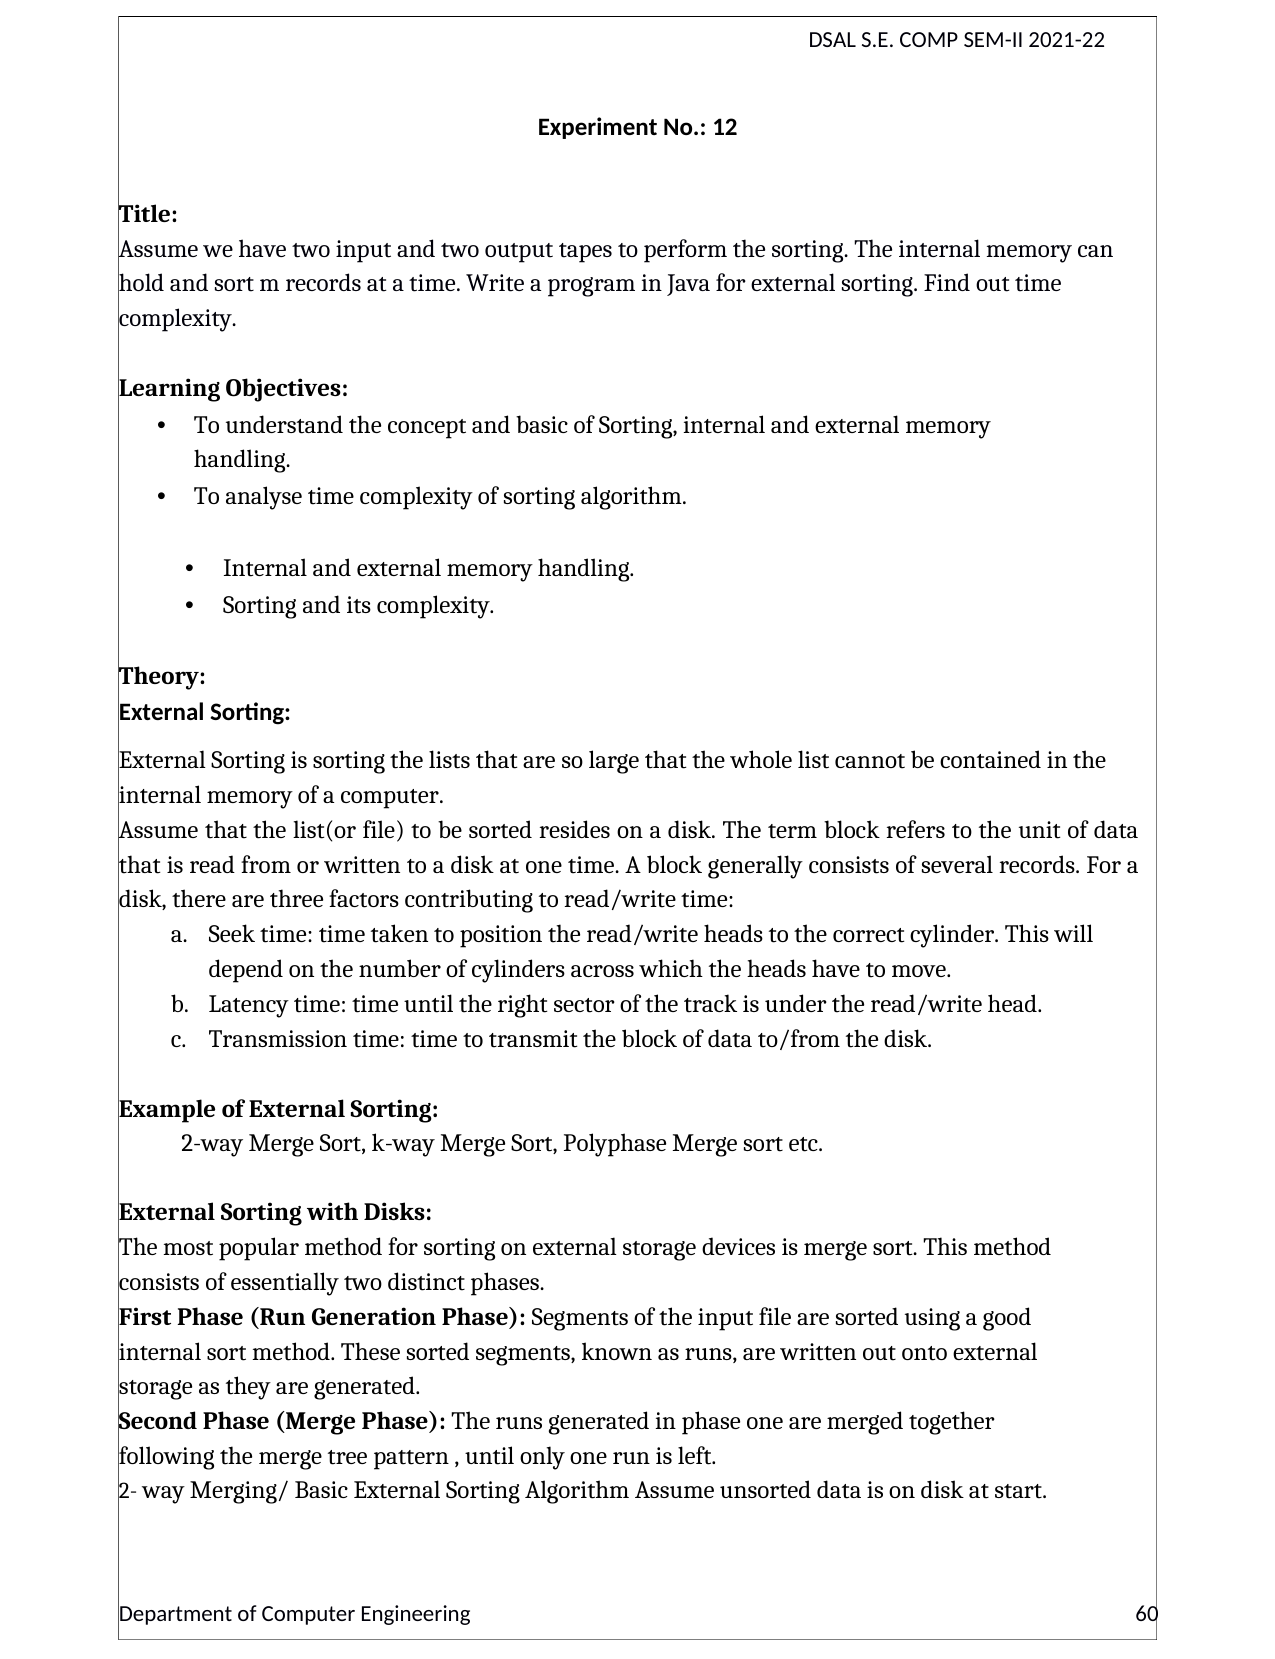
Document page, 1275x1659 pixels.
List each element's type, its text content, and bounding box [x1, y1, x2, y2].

text External Sorting with Disks: [119, 1198, 1156, 1227]
text The most popular method for sorting on external storage devices is merge sort. This method consists of essentially two distinct phases. [119, 1233, 1135, 1296]
list Seek time: time taken to position the read/write heads to the correct cylinder. This will depend on the number of cylinders across which the heads have to move. [171, 920, 1117, 984]
text Learning Objectives: [119, 374, 1156, 403]
text External Sorting: [119, 696, 1156, 726]
text Assume we have two input and two output tapes to perform the sorting. The internal memory can hold and sort m records at a time. Write a program in Java for external sorting. Find out time complexity. [119, 235, 1129, 333]
text Title: [119, 200, 1156, 229]
text Experiment No.: 12 [119, 111, 1156, 141]
text Second Phase (Merge Phase): The runs generated in phase one are merged together following the merge tree pattern , until only one run is left. [119, 1407, 1046, 1470]
table_header 60 [810, 1599, 1158, 1627]
text 2-way Merge Sort, k-way Merge Sort, Polyphase Merge sort etc. [181, 1129, 1156, 1157]
text 2- way Merging/ Basic External Sorting Algorithm Assume unsorted data is on disk at start. [119, 1476, 1156, 1505]
list Sorting and its complexity. [185, 590, 1156, 620]
list Internal and external memory handling. [185, 553, 1156, 583]
text Example of External Sorting: [119, 1094, 1156, 1123]
table_header Department of Computer Engineering [119, 1599, 810, 1627]
list Transmission time: time to transmit the block of data to/from the disk. [171, 1025, 1156, 1053]
text Assume that the list(or file) to be sorted resides on a disk. The term block refers to the unit of data that is read from or written to a disk at one time. A block generally consists of several records. For a disk, there are three factors contributing to read/write time: [119, 816, 1142, 914]
text External Sorting is sorting the lists that are so large that the whole list cannot be contained in the internal memory of a computer. [119, 746, 1137, 809]
text First Phase (Run Generation Phase): Segments of the input file are sorted using a good internal sort method. These sorted segments, known as runs, are written out onto external storage as they are generated. [119, 1303, 1110, 1401]
list To understand the concept and basic of Sorting, internal and external memory handling. [157, 410, 1056, 474]
text Theory: [119, 662, 1156, 691]
picture [118, 16, 1157, 1640]
list Latency time: time until the right sector of the track is under the read/write head. [171, 990, 1156, 1018]
list To analyse time complexity of sorting algorithm. [157, 481, 1156, 511]
text DSAL S.E. COMP SEM-II 2021-22 [808, 25, 1156, 53]
